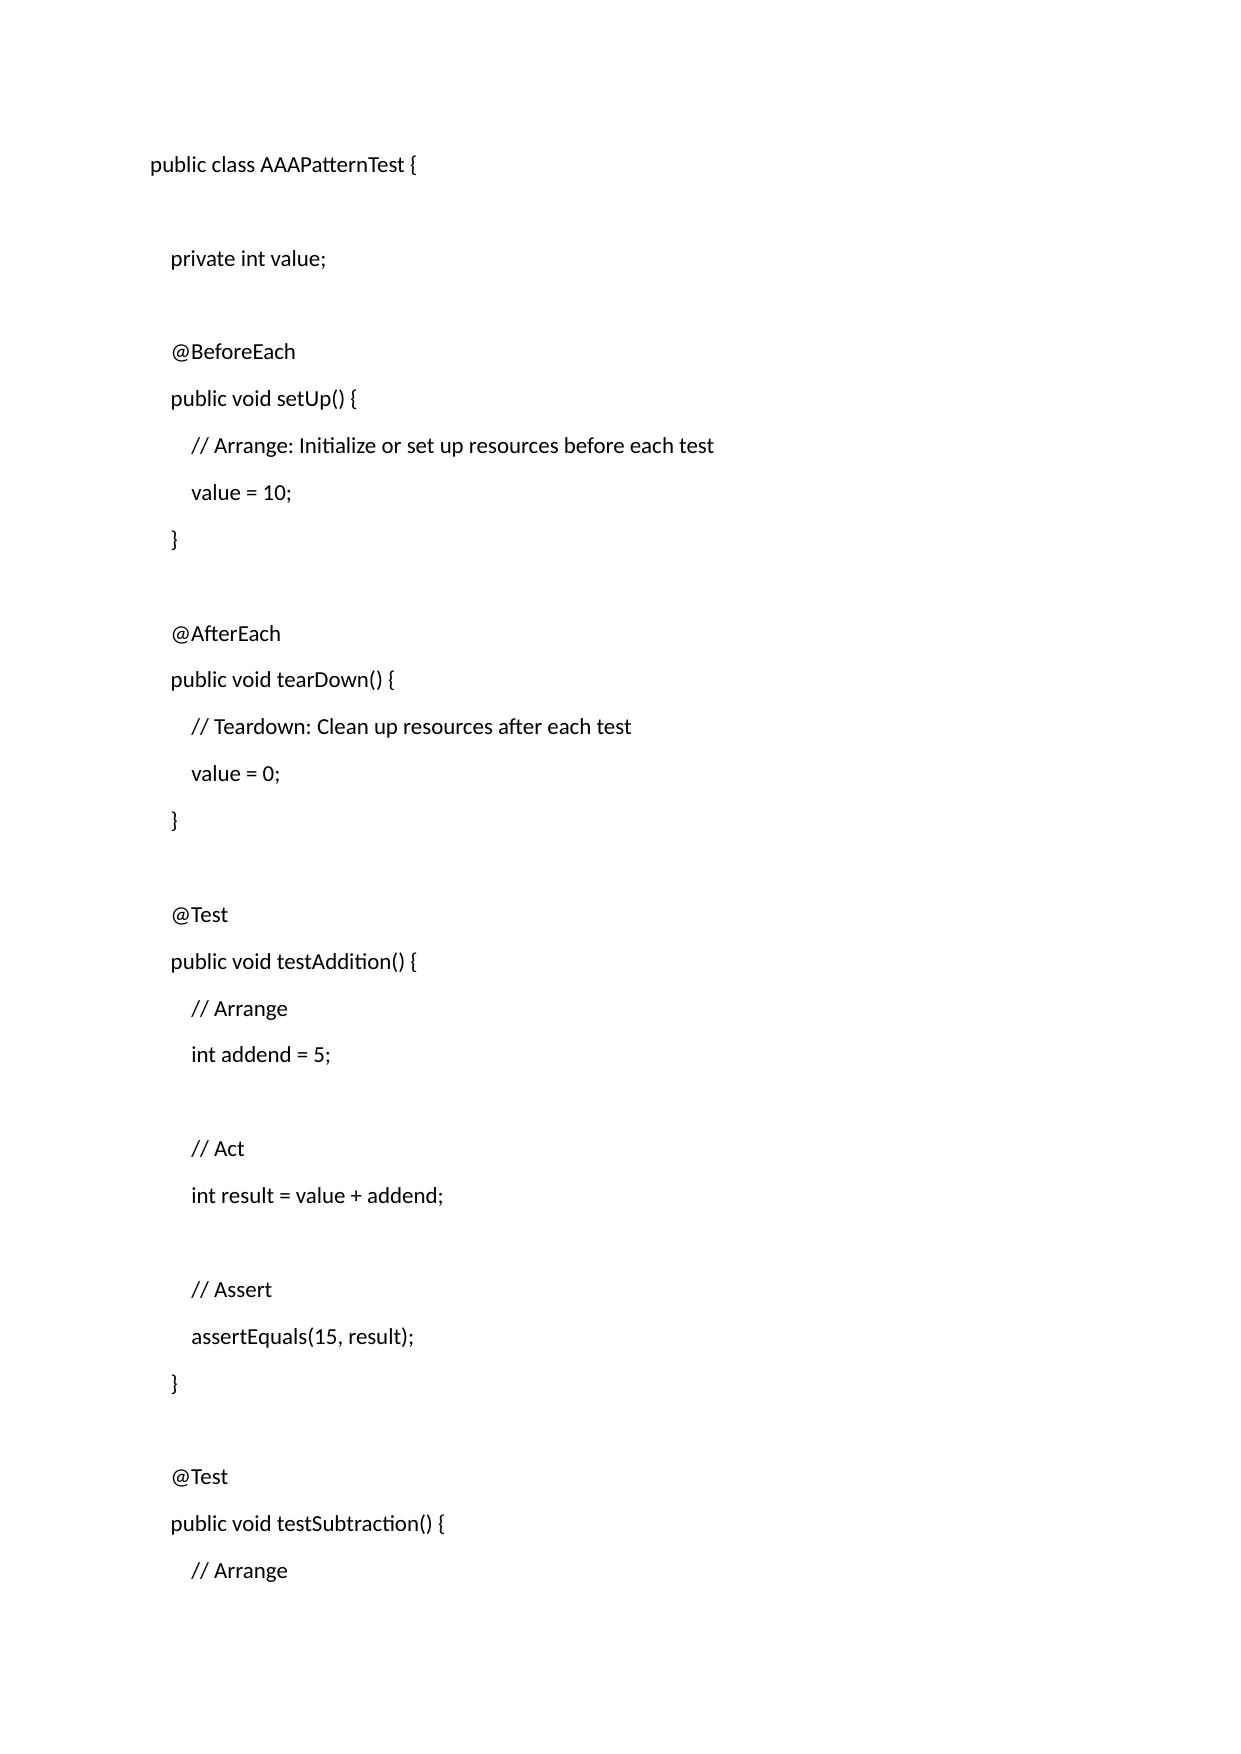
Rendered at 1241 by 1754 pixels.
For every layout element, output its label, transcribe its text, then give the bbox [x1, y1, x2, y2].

text // Teardown: Clean up resources after each test [150, 712, 1090, 741]
text int addend = 5; [150, 1041, 1090, 1069]
text int result = value + addend; [150, 1181, 1090, 1209]
text public void testSubtraction() { [150, 1509, 1090, 1537]
text public void testAddition() { [150, 947, 1090, 975]
text @Test [150, 900, 1090, 928]
text // Arrange [150, 994, 1090, 1022]
text } [150, 525, 1090, 553]
text } [150, 806, 1090, 834]
text value = 0; [150, 759, 1090, 787]
text assertEquals(15, result); [150, 1322, 1090, 1350]
text @Test [150, 1462, 1090, 1491]
text } [150, 1369, 1090, 1397]
text public void tearDown() { [150, 666, 1090, 694]
text // Arrange: Initialize or set up resources before each test [150, 431, 1090, 459]
text public void setUp() { [150, 384, 1090, 412]
text @AfterEach [150, 619, 1090, 647]
text value = 10; [150, 478, 1090, 506]
text // Act [150, 1134, 1090, 1162]
text @BeforeEach [150, 337, 1090, 366]
text private int value; [150, 244, 1090, 272]
text // Assert [150, 1275, 1090, 1303]
text // Arrange [150, 1556, 1090, 1584]
text public class AAAPatternTest { [150, 150, 1090, 178]
